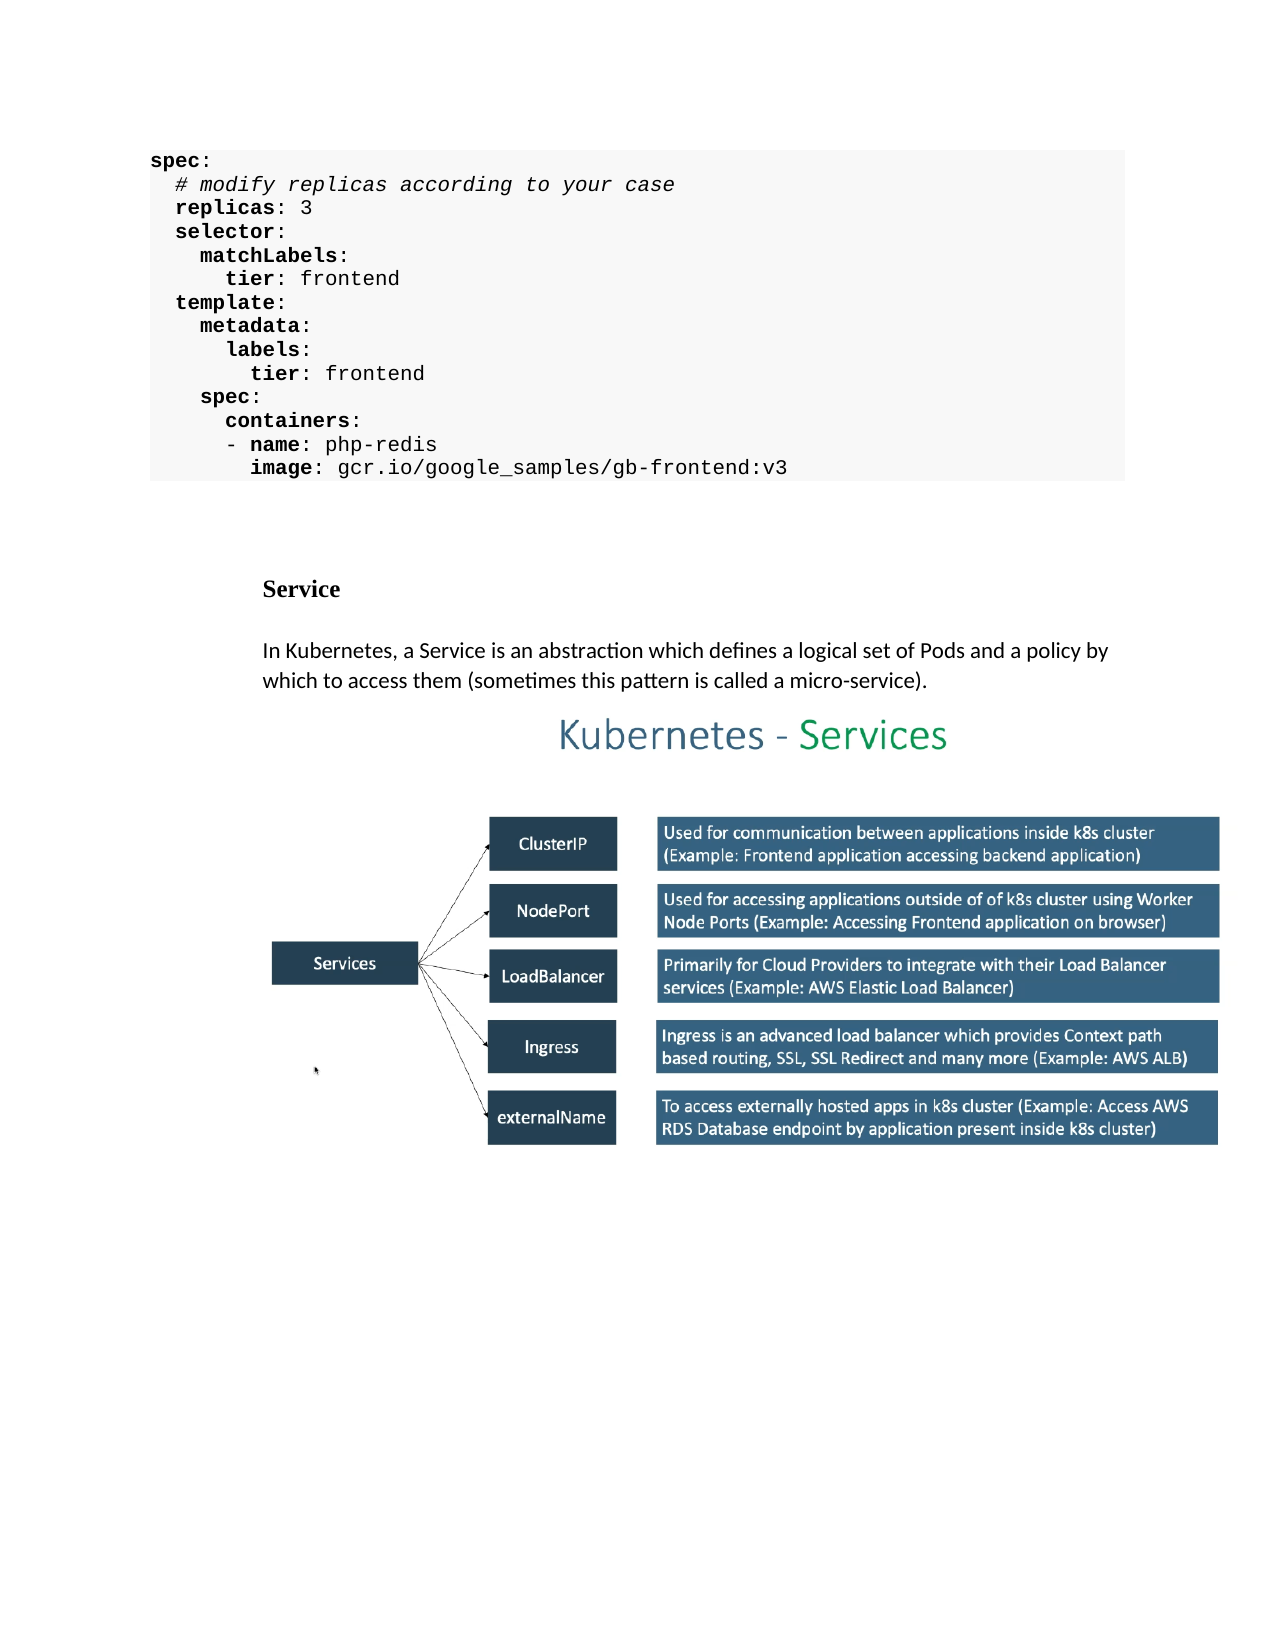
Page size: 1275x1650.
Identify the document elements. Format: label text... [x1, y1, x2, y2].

text containers: [150, 410, 1125, 434]
text # modify replicas according to your case [150, 174, 1125, 197]
text - name: php-redis [150, 434, 1125, 457]
text replicas: 3 [150, 197, 1125, 221]
text spec: [150, 150, 1125, 174]
list Service [262, 574, 1125, 603]
text spec: [150, 386, 1125, 410]
text tier: frontend [150, 363, 1125, 386]
text image: gcr.io/google_samples/gb-frontend:v3 [150, 457, 1125, 481]
text template: [150, 292, 1125, 316]
list In Kubernetes, a Service is an abstraction which defines a logical set of Pods and a policy by which to access them (sometimes this pattern is called a micro-service). [262, 636, 1125, 694]
text metadata: [150, 316, 1125, 339]
text tier: frontend [150, 268, 1125, 292]
text selector: [150, 221, 1125, 244]
picture [262, 696, 1238, 1188]
text matchLabels: [150, 244, 1125, 268]
text labels: [150, 339, 1125, 363]
